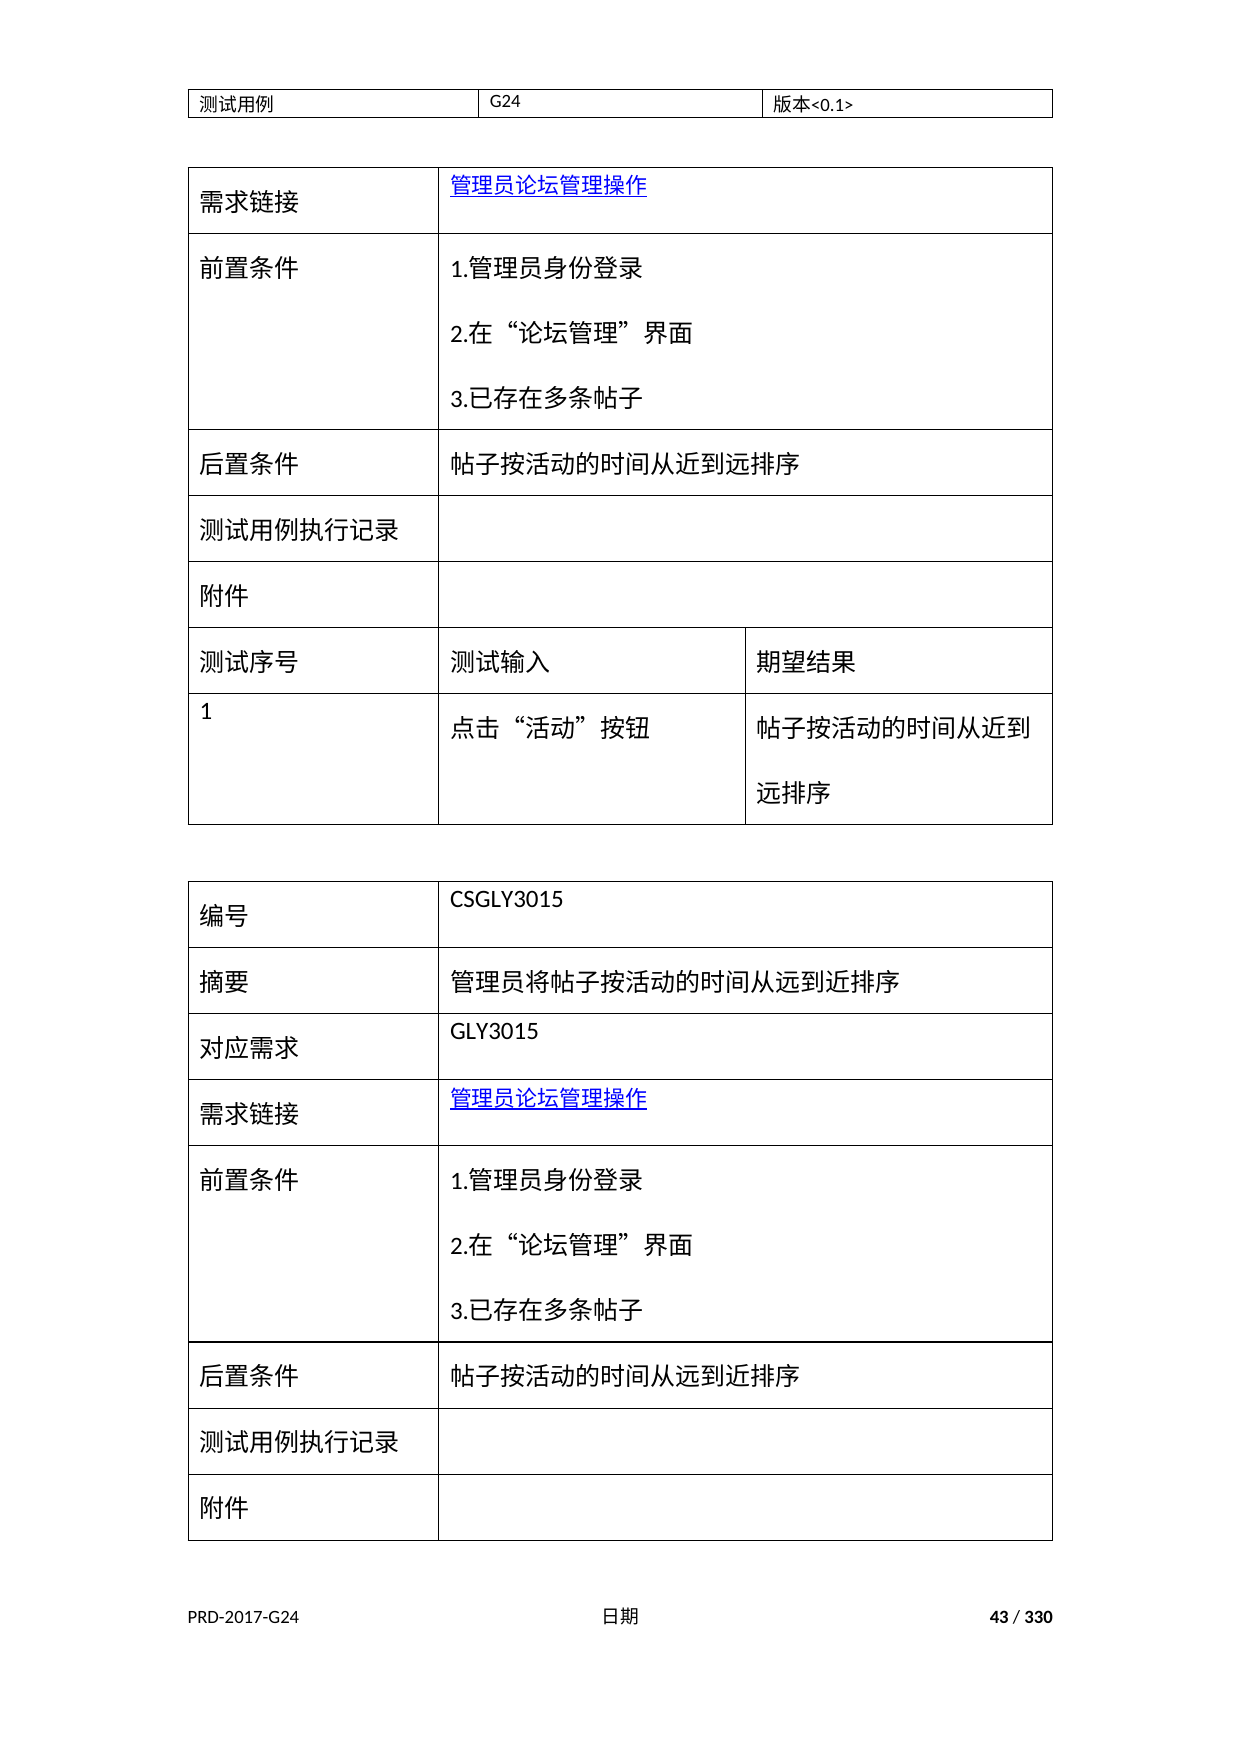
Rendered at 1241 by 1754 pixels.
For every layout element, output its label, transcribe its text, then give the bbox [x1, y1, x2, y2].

table_cell 测试用例执行记录 [189, 496, 438, 561]
table_cell 测试序号 [189, 628, 438, 693]
table_cell [439, 496, 1052, 561]
table_header CSGLY3015 [439, 882, 1052, 947]
table_cell 附件 [189, 562, 438, 627]
table_cell 前置条件 [189, 1146, 438, 1341]
table_cell 帖子按活动的时间从近到远排序 [439, 430, 1052, 495]
table_cell 1.管理员身份登录 2.在“论坛管理”界面 3.已存在多条帖子 [439, 1146, 1052, 1341]
table_cell [439, 1409, 1052, 1473]
table_cell 期望结果 [746, 628, 1052, 693]
table_cell 帖子按活动的时间从远到近排序 [439, 1343, 1052, 1407]
table_cell 摘要 [189, 948, 438, 1013]
table_cell [439, 562, 1052, 627]
table_cell 测试用例执行记录 [189, 1409, 438, 1473]
table_cell 管理员论坛管理操作 [439, 168, 1052, 233]
table_cell [439, 1475, 1052, 1539]
table_cell 点击“活动”按钮 [439, 694, 745, 824]
table_cell 测试输入 [439, 628, 745, 693]
table_cell 管理员论坛管理操作 [439, 1080, 1052, 1145]
table_cell 后置条件 [189, 1343, 438, 1407]
table_cell 附件 [189, 1475, 438, 1539]
table_cell 后置条件 [189, 430, 438, 495]
table_cell 1.管理员身份登录 2.在“论坛管理”界面 3.已存在多条帖子 [439, 234, 1052, 429]
table_cell 前置条件 [189, 234, 438, 429]
table_cell GLY3015 [439, 1014, 1052, 1079]
table_cell 管理员将帖子按活动的时间从远到近排序 [439, 948, 1052, 1013]
table_cell 对应需求 [189, 1014, 438, 1079]
table_cell 需求链接 [189, 168, 438, 233]
table_cell 帖子按活动的时间从近到远排序 [746, 694, 1052, 824]
table_cell 需求链接 [189, 1080, 438, 1145]
table_cell 1 [189, 694, 438, 824]
table_header 编号 [189, 882, 438, 947]
